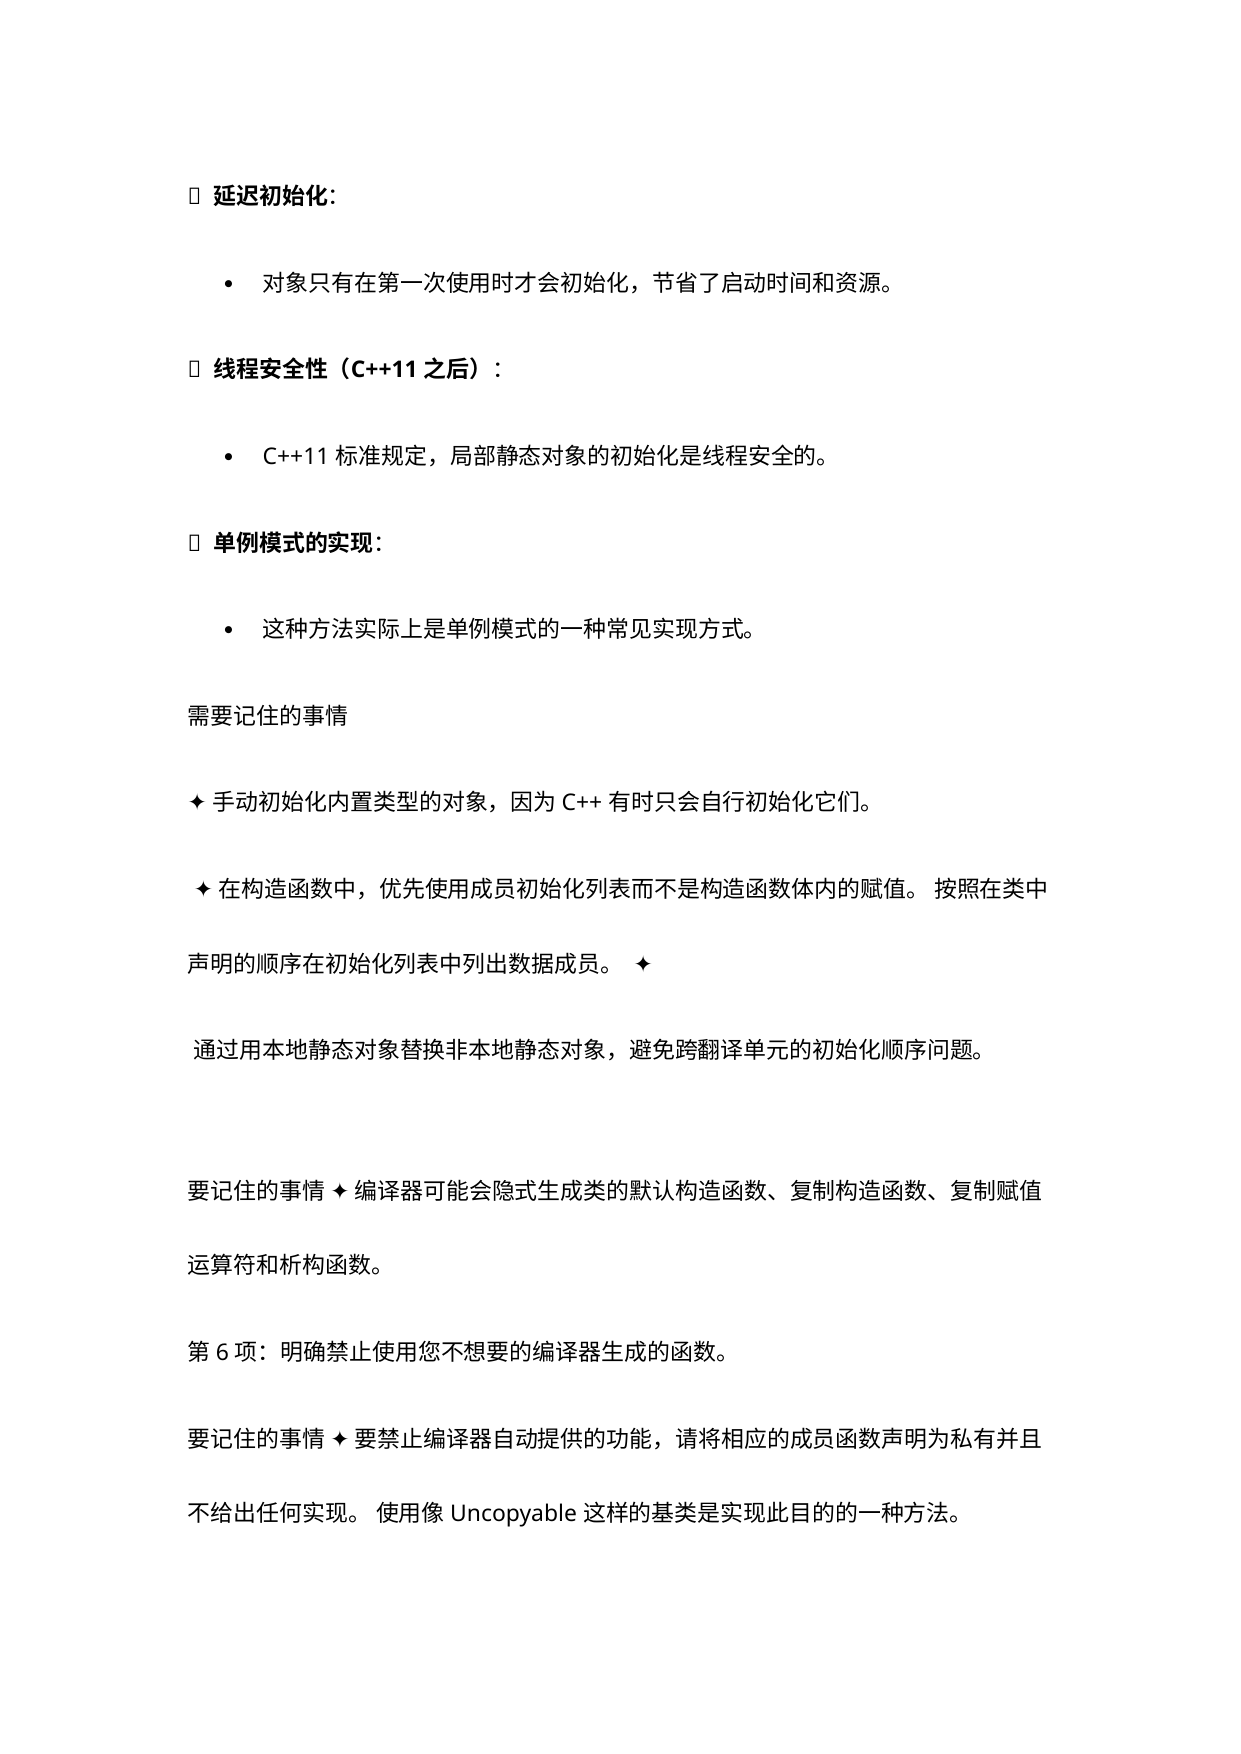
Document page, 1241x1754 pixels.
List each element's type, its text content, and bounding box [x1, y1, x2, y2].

text 要记住的事情 ✦ 要禁止编译器自动提供的功能，请将相应的成员函数声明为私有并且不给出任何实现。 使用像 Uncopyable 这样的基类是实现此目的的一种方法。 [187, 1405, 1053, 1544]
list 对象只有在第一次使用时才会初始化，节省了启动时间和资源。 [225, 249, 1053, 314]
text  单例模式的实现： [187, 508, 1053, 573]
list C++11 标准规定，局部静态对象的初始化是线程安全的。 [225, 422, 1053, 487]
text  线程安全性（C++11 之后）： [187, 335, 1053, 400]
text  延迟初始化： [187, 162, 1053, 227]
text 第 6 项：明确禁止使用您不想要的编译器生成的函数。 [187, 1318, 1053, 1383]
text ✦ 在构造函数中，优先使用成员初始化列表而不是构造函数体内的赋值。 按照在类中声明的顺序在初始化列表中列出数据成员。 ✦ [187, 855, 1053, 995]
text 通过用本地静态对象替换非本地静态对象，避免跨翻译单元的初始化顺序问题。 [187, 1016, 1053, 1081]
text 要记住的事情 ✦ 编译器可能会隐式生成类的默认构造函数、复制构造函数、复制赋值运算符和析构函数。 [187, 1157, 1053, 1296]
text ✦ 手动初始化内置类型的对象，因为 C++ 有时只会自行初始化它们。 [187, 768, 1053, 833]
list 这种方法实际上是单例模式的一种常见实现方式。 [225, 595, 1053, 660]
text 需要记住的事情 [187, 682, 1053, 747]
